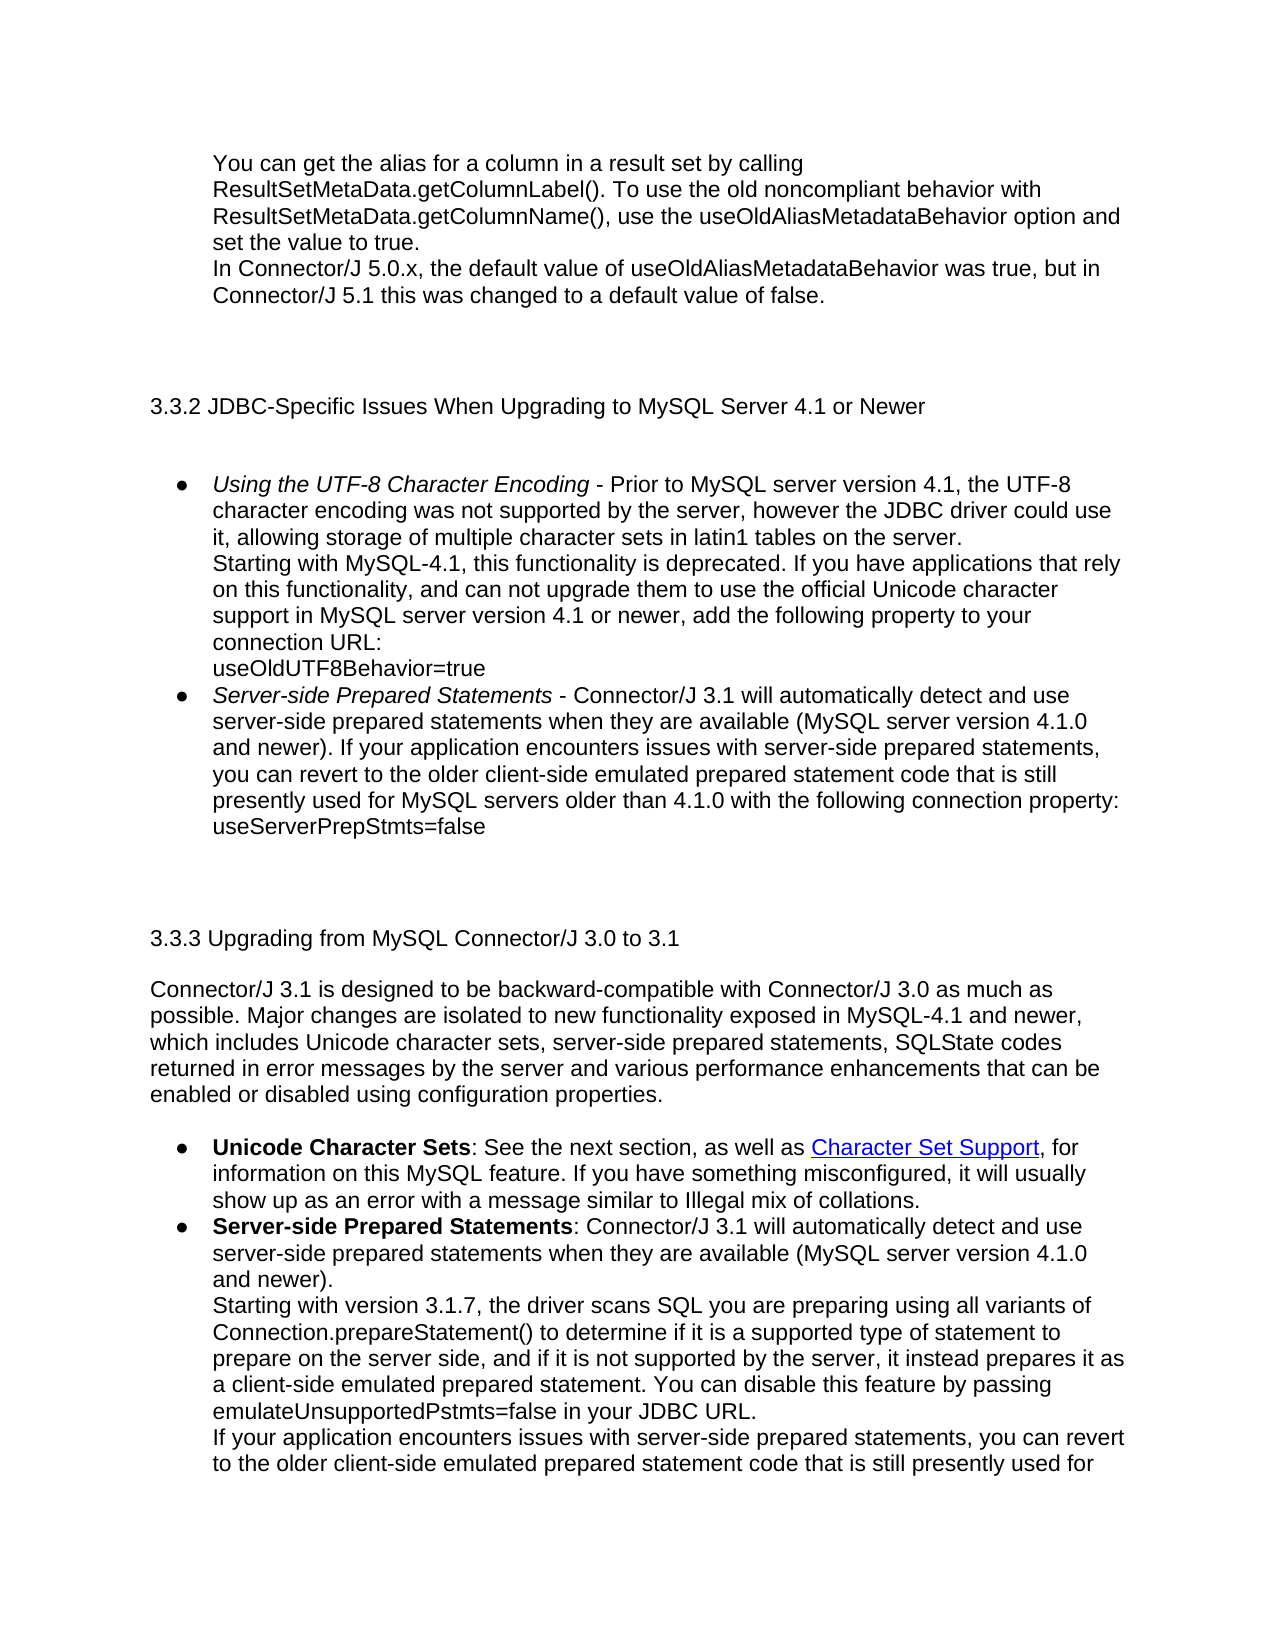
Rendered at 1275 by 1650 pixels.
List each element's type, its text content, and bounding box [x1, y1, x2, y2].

text Connector/J 3.1 is designed to be backward-compatible with Connector/J 3.0 as much as possible. Major changes are isolated to new functionality exposed in MySQL-4.1 and newer, which includes Unicode character sets, server-side prepared statements, SQLState codes returned in error messages by the server and various performance enhancements that can be enabled or disabled using configuration properties. [150, 976, 1125, 1108]
text 3.3.3 Upgrading from MySQL Connector/J 3.0 to 3.1 [150, 924, 1125, 951]
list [175, 1213, 1125, 1477]
list Unicode Character Sets: See the next section, as well as Character Set Support, for information on this MySQL feature. If you have something misconfigured, it will usually show up as an error with a message similar to Illegal mix of collations. [175, 1134, 1125, 1213]
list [175, 150, 1125, 308]
list Using the UTF-8 Character Encoding - Prior to MySQL server version 4.1, the UTF-8 character encoding was not supported by the server, however the JDBC driver could use it, allowing storage of multiple character sets in latin1 tables on the server. Starting with MySQL-4.1, this functionality is deprecated. If you have applications that rely on this functionality, and can not upgrade them to use the official Unicode character support in MySQL server version 4.1 or newer, add the following property to your connection URL: useOldUTF8Behavior=true [175, 471, 1125, 682]
list Server-side Prepared Statements - Connector/J 3.1 will automatically detect and use server-side prepared statements when they are available (MySQL server version 4.1.0 and newer). If your application encounters issues with server-side prepared statements, you can revert to the older client-side emulated prepared statement code that is still presently used for MySQL servers older than 4.1.0 with the following connection property: useServerPrepStmts=false [175, 682, 1125, 840]
text 3.3.2 JDBC-Specific Issues When Upgrading to MySQL Server 4.1 or Newer [150, 393, 1125, 419]
